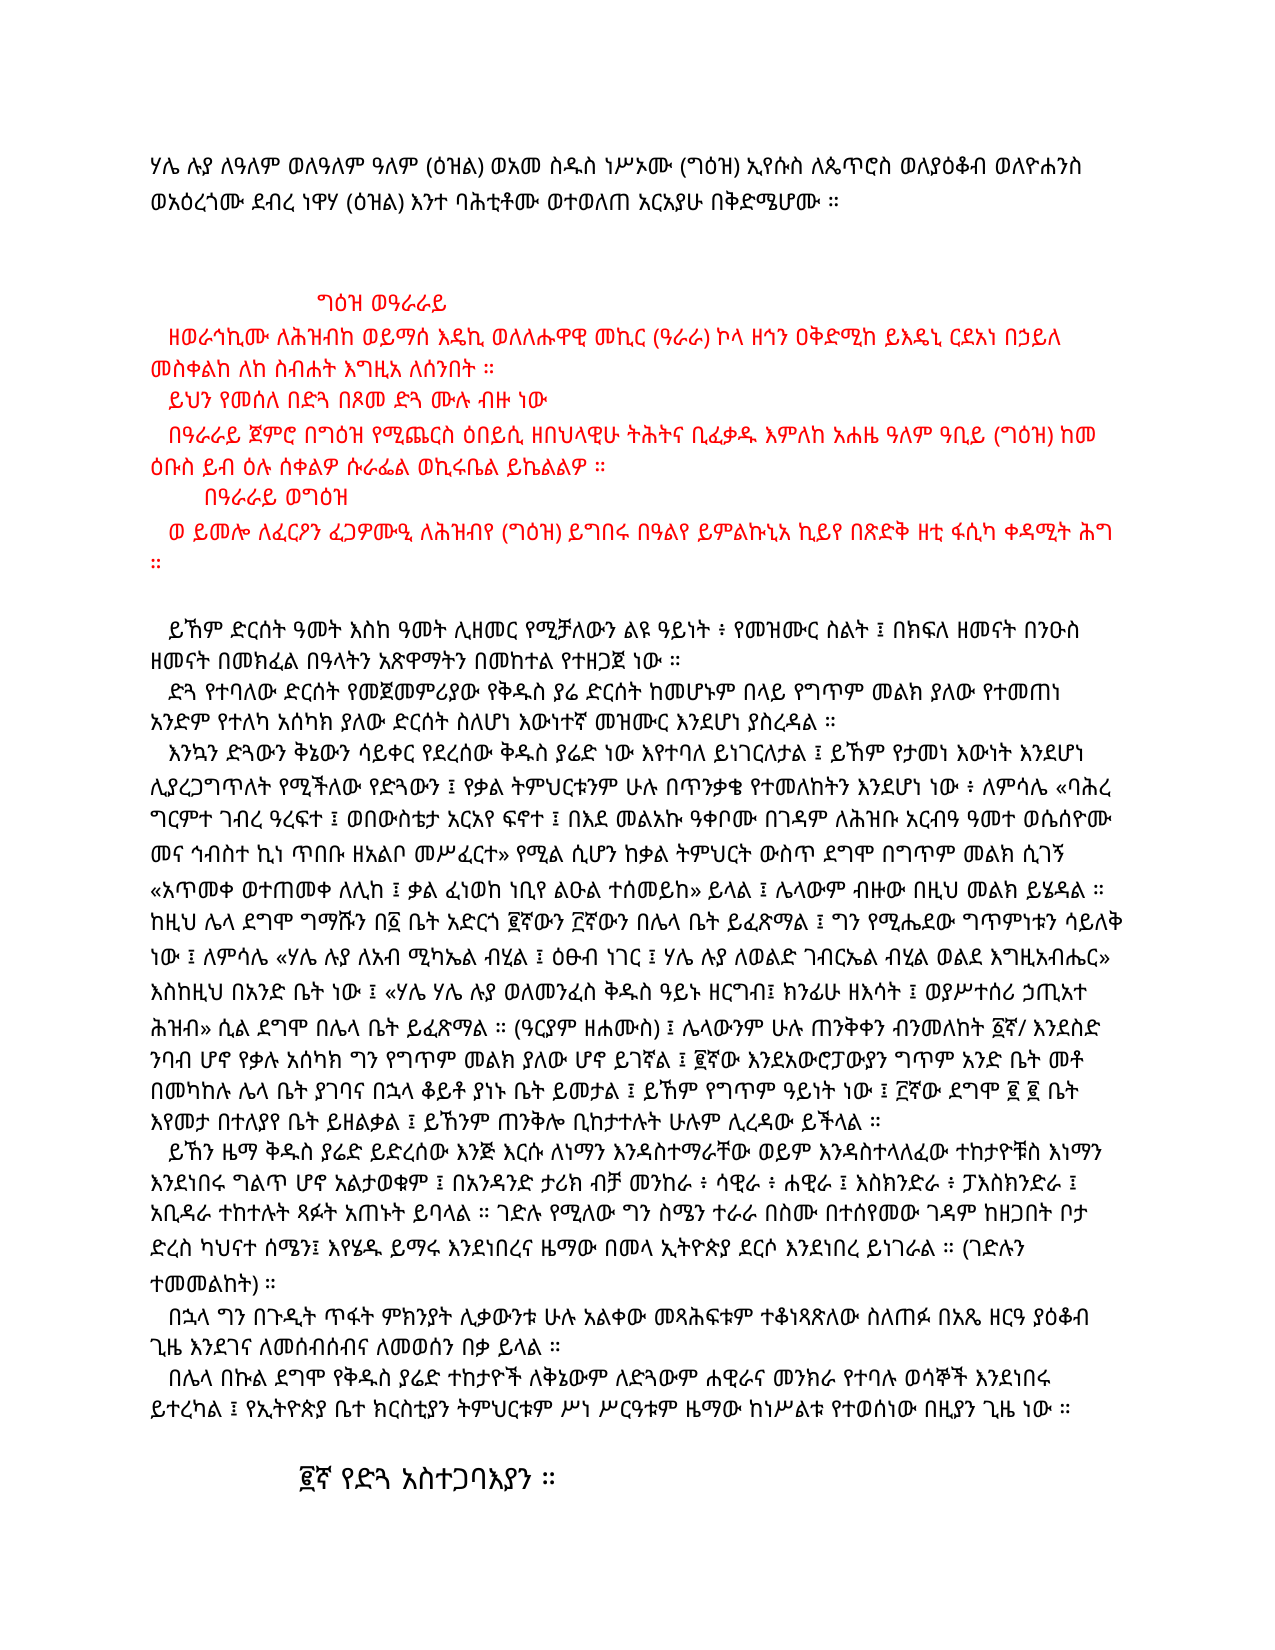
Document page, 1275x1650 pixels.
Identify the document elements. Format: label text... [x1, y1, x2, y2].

text ፪ኛ የድጓ አስተጋባእያን ። [150, 1462, 1125, 1496]
text ዘወራኅኪሙ ለሕዝብከ ወይማሰ እዴኪ ወለለሑዋዊ መኪር (ዓራራ) ኮላ ዘኅን ዐቅድሚከ ይእዴኒ ርደአነ በኃይለ መስቀልከ ለከ ስብሐት እግዚአ ለሰንበት ። [150, 321, 1125, 383]
text ይኸን ዜማ ቅዱስ ያሬድ ይድረሰው እንጅ እርሱ ለነማን እንዳስተማራቸው ወይም እንዳስተላለፈው ተከታዮቹስ እነማን እንደነበሩ ግልጥ ሆኖ አልታወቁም ፤ በአንዳንድ ታሪክ ብቻ መንከራ ፥ ሳዊራ ፥ ሐዊራ ፤ እስክንድራ ፥ ፓእስክንድራ ፤ አቢዳራ ተከተሉት ጻፉት አጠኑት ይባላል ። ገድሉ የሚለው ግን ስሜን ተራራ በስሙ በተሰየመው ገዳም ከዘጋበት ቦታ ድረስ ካህናተ ሰሜን፤ እየሄዱ ይማሩ እንደነበረና ዜማው በመላ ኢትዮጵያ ደርሶ እንደነበረ ይነገራል ። (ገድሉን ተመመልከት) ። [150, 1139, 1125, 1299]
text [150, 150, 1125, 217]
text በዓራራይ ጀምሮ በግዕዝ የሚጨርስ ዕበይሲ ዘበህላዊሁ ትሕትና ቢፈቃዱ እምለከ አሐዜ ዓለም ዓቢይ (ግዕዝ) ከመ ዕቡስ ይብ ዕሉ ሰቀልዎ ሱራፌል ወኪሩቤል ይኬልልዎ ። [150, 418, 1125, 480]
text በኋላ ግን በጉዲት ጥፋት ምክንያት ሊቃውንቱ ሁሉ አልቀው መጻሕፍቱም ተቆነጻጽለው ስለጠፉ በአጼ ዘርዓ ያዕቆብ ጊዜ እንደገና ለመሰብሰብና ለመወሰን በቃ ይላል ። [150, 1304, 1125, 1361]
text በዓራራይ ወግዕዝ [150, 484, 1125, 511]
text ግዕዝ ወዓራራይ [150, 290, 1125, 317]
text በሌላ በኩል ደግሞ የቅዱስ ያሬድ ተከታዮች ለቅኔውም ለድጓውም ሐዊራና መንክራ የተባሉ ወሳኞች እንደነበሩ ይተረካል ፤ የኢትዮጵያ ቤተ ክርስቲያን ትምህርቱም ሥነ ሥርዓቱም ዜማው ከነሥልቱ የተወሰነው በዚያን ጊዜ ነው ። [150, 1365, 1125, 1422]
text ወ ይመሎ ለፈርዖን ፈጋዎሙዒ ለሕዝብየ (ግዕዝ) ይግበሩ በዓልየ ይምልኩኒአ ኪይየ በጽድቅ ዘቲ ፋሲካ ቀዳሚት ሕግ ። [150, 516, 1125, 578]
text እንኳን ድጓውን ቅኔውን ሳይቀር የደረሰው ቅዱስ ያሬድ ነው እየተባለ ይነገርለታል ፤ ይኸም የታመነ እውነት እንደሆነ ሊያረጋግጥለት የሚችለው የድጓውን ፤ የቃል ትምህርቱንም ሁሉ በጥንቃቄ የተመለከትን እንደሆነ ነው ፥ ለምሳሌ «ባሕረ ግርምተ ገብረ ዓረፍተ ፤ ወበውስቴታ አርአየ ፍኖተ ፤ በእደ መልአኩ ዓቀቦሙ በገዳም ለሕዝቡ አርብዓ ዓመተ ወሴሰዮሙ መና ኅብስተ ኪነ ጥበቡ ዘአልቦ መሥፈርተ» የሚል ሲሆን ከቃል ትምህርት ውስጥ ደግሞ በግጥም መልክ ሲገኝ «አጥመቀ ወተጠመቀ ለሊከ ፤ ቃል ፈነወከ ነቢየ ልዑል ተሰመይከ» ይላል ፤ ሌላውም ብዙው በዚህ መልክ ይሄዳል ። ከዚህ ሌላ ደግሞ ግማሹን በ፩ ቤት አድርጎ ፪ኛውን ፫ኛውን በሌላ ቤት ይፈጽማል ፤ ግን የሚሔደው ግጥምነቱን ሳይለቅ ነው ፤ ለምሳሌ «ሃሌ ሉያ ለአብ ሚካኤል ብሂል ፤ ዕፁብ ነገር ፤ ሃሌ ሉያ ለወልድ ገብርኤል ብሂል ወልደ እግዚአብሔር» እስከዚህ በአንድ ቤት ነው ፤ «ሃሌ ሃሌ ሉያ ወለመንፈስ ቅዱስ ዓይኑ ዘርግብ፤ ክንፊሁ ዘእሳት ፤ ወያሥተሰሪ ኃጢአተ ሕዝብ» ሲል ደግሞ በሌላ ቤት ይፈጽማል ። (ዓርያም ዘሐሙስ) ፤ ሌላውንም ሁሉ ጠንቅቀን ብንመለከት ፩ኛ/ እንደስድ ንባብ ሆኖ የቃሉ አሰካክ ግን የግጥም መልክ ያለው ሆኖ ይገኛል ፤ ፪ኛው እንደአውሮፓውያን ግጥም አንድ ቤት መቶ በመካከሉ ሌላ ቤት ያገባና በኋላ ቆይቶ ያነኑ ቤት ይመታል ፤ ይኸም የግጥም ዓይነት ነው ፤ ፫ኛው ደግሞ ፪ ፪ ቤት እየመታ በተለያየ ቤት ይዘልቃል ፤ ይኸንም ጠንቅሎ ቢከታተሉት ሁሉም ሊረዳው ይችላል ። [150, 740, 1125, 1135]
text ድጓ የተባለው ድርሰት የመጀመምሪያው የቅዱስ ያሬ ድርሰት ከመሆኑም በላይ የግጥም መልክ ያለው የተመጠነ አንድም የተለካ አሰካክ ያለው ድርሰት ስለሆነ እውነተኛ መዝሙር እንደሆነ ያስረዳል ። [150, 679, 1125, 736]
text ይኸም ድርሰት ዓመት እስከ ዓመት ሊዘመር የሚቻለውን ልዩ ዓይነት ፥ የመዝሙር ስልት ፤ በክፍለ ዘመናት በንዑስ ዘመናት በመክፈል በዓላትን አጽዋማትን በመከተል የተዘጋጀ ነው ። [150, 617, 1125, 675]
text ይህን የመሰለ በድጓ በጾመ ድጓ ሙሉ ብዙ ነው [150, 387, 1125, 414]
